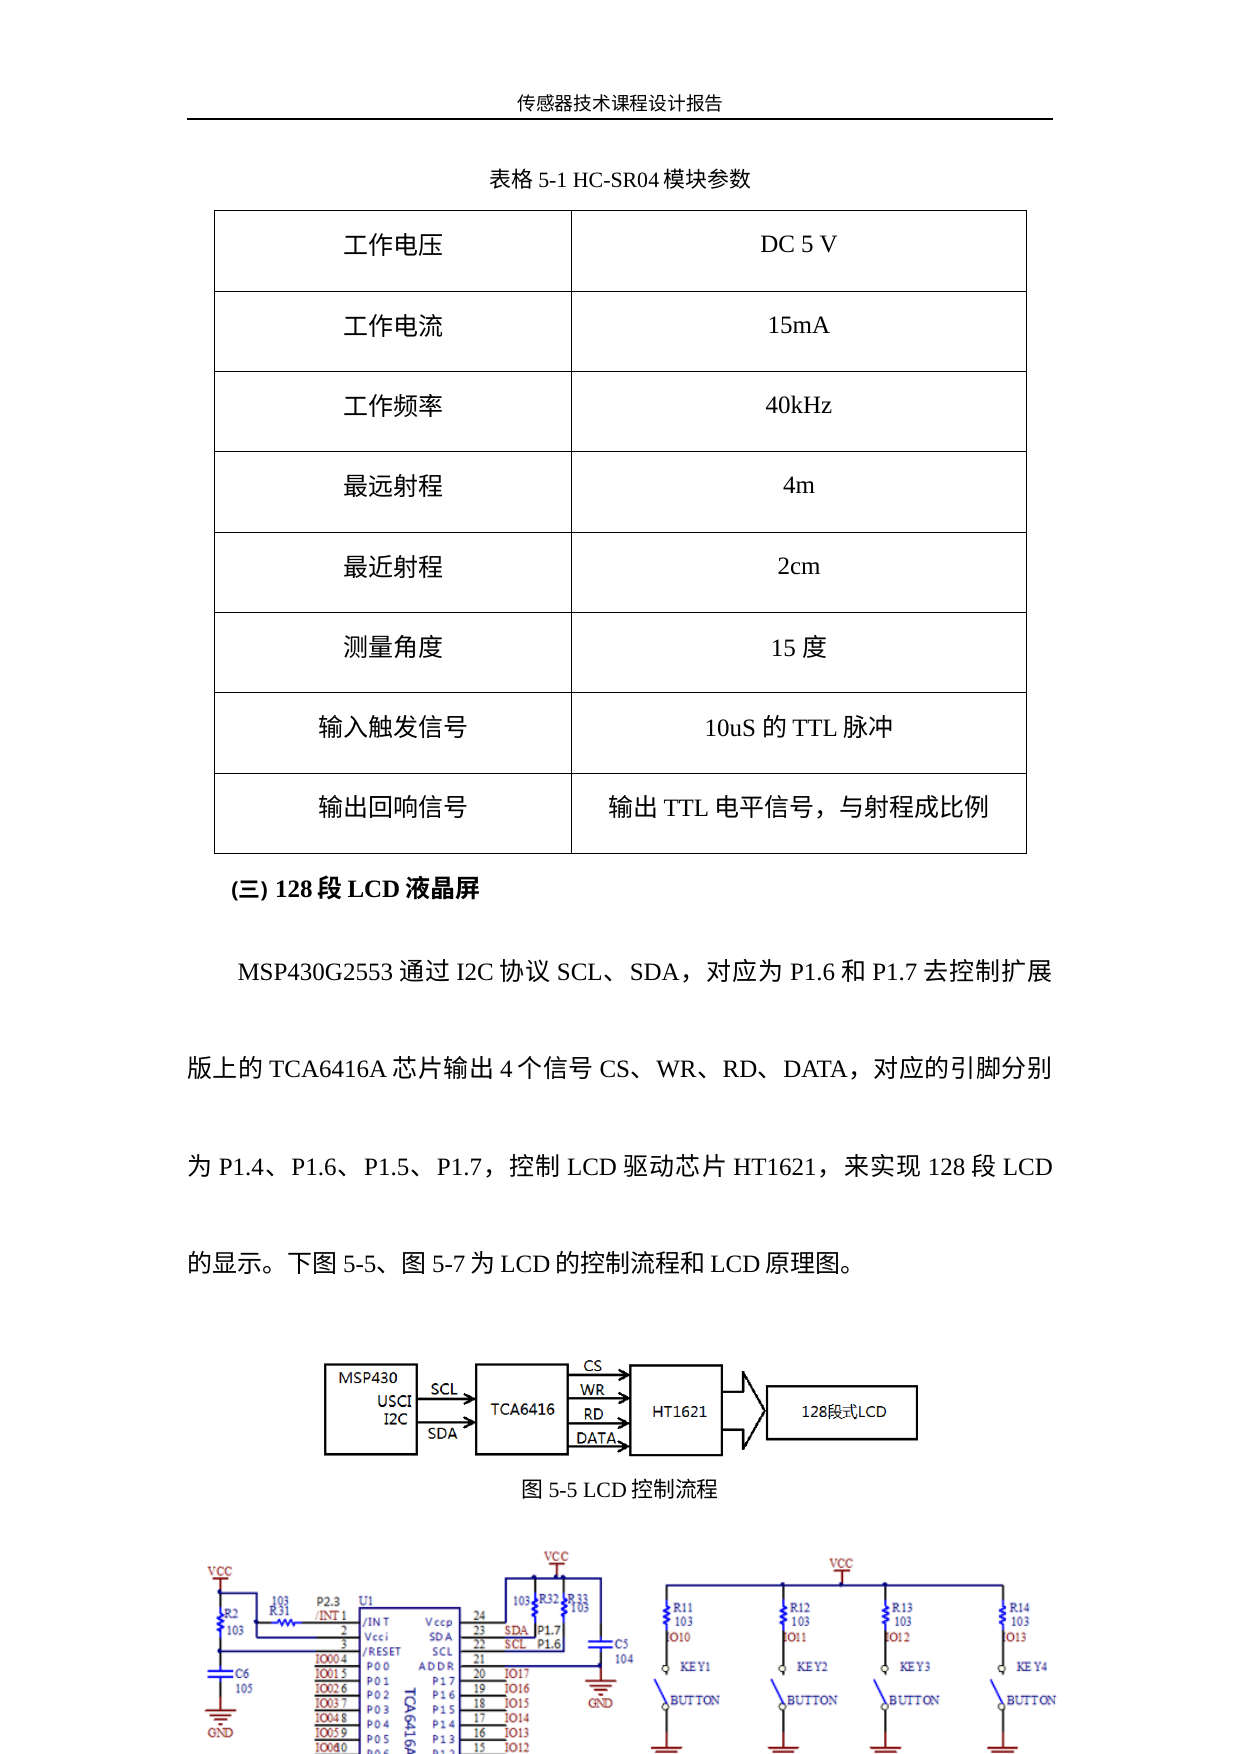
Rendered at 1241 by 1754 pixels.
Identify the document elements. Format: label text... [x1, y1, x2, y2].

picture [198, 1549, 1061, 1754]
table_cell 测量角度 [215, 613, 571, 692]
table_cell 最近射程 [215, 533, 571, 612]
table_cell 工作频率 [215, 372, 571, 451]
list 128段LCD液晶屏 [231, 854, 1053, 919]
table_cell 输出TTL电平信号，与射程成比例 [572, 774, 1026, 853]
table_cell 2cm [572, 533, 1026, 612]
table_cell 15 度 [572, 613, 1026, 692]
table_cell 40kHz [572, 372, 1026, 451]
table_header 工作电压 [215, 211, 571, 291]
picture [311, 1346, 929, 1465]
table_cell 4m [572, 452, 1026, 532]
table_cell 输出回响信号 [215, 774, 571, 853]
text 表格 5-1 HC-SR04模块参数 [187, 162, 1053, 194]
table_cell 工作电流 [215, 292, 571, 371]
table_cell 最远射程 [215, 452, 571, 532]
table_header DC 5 V [572, 211, 1026, 291]
table_cell 输入触发信号 [215, 693, 571, 772]
table_cell 10uS 的TTL 脉冲 [572, 693, 1026, 772]
table_cell 15mA [572, 292, 1026, 371]
